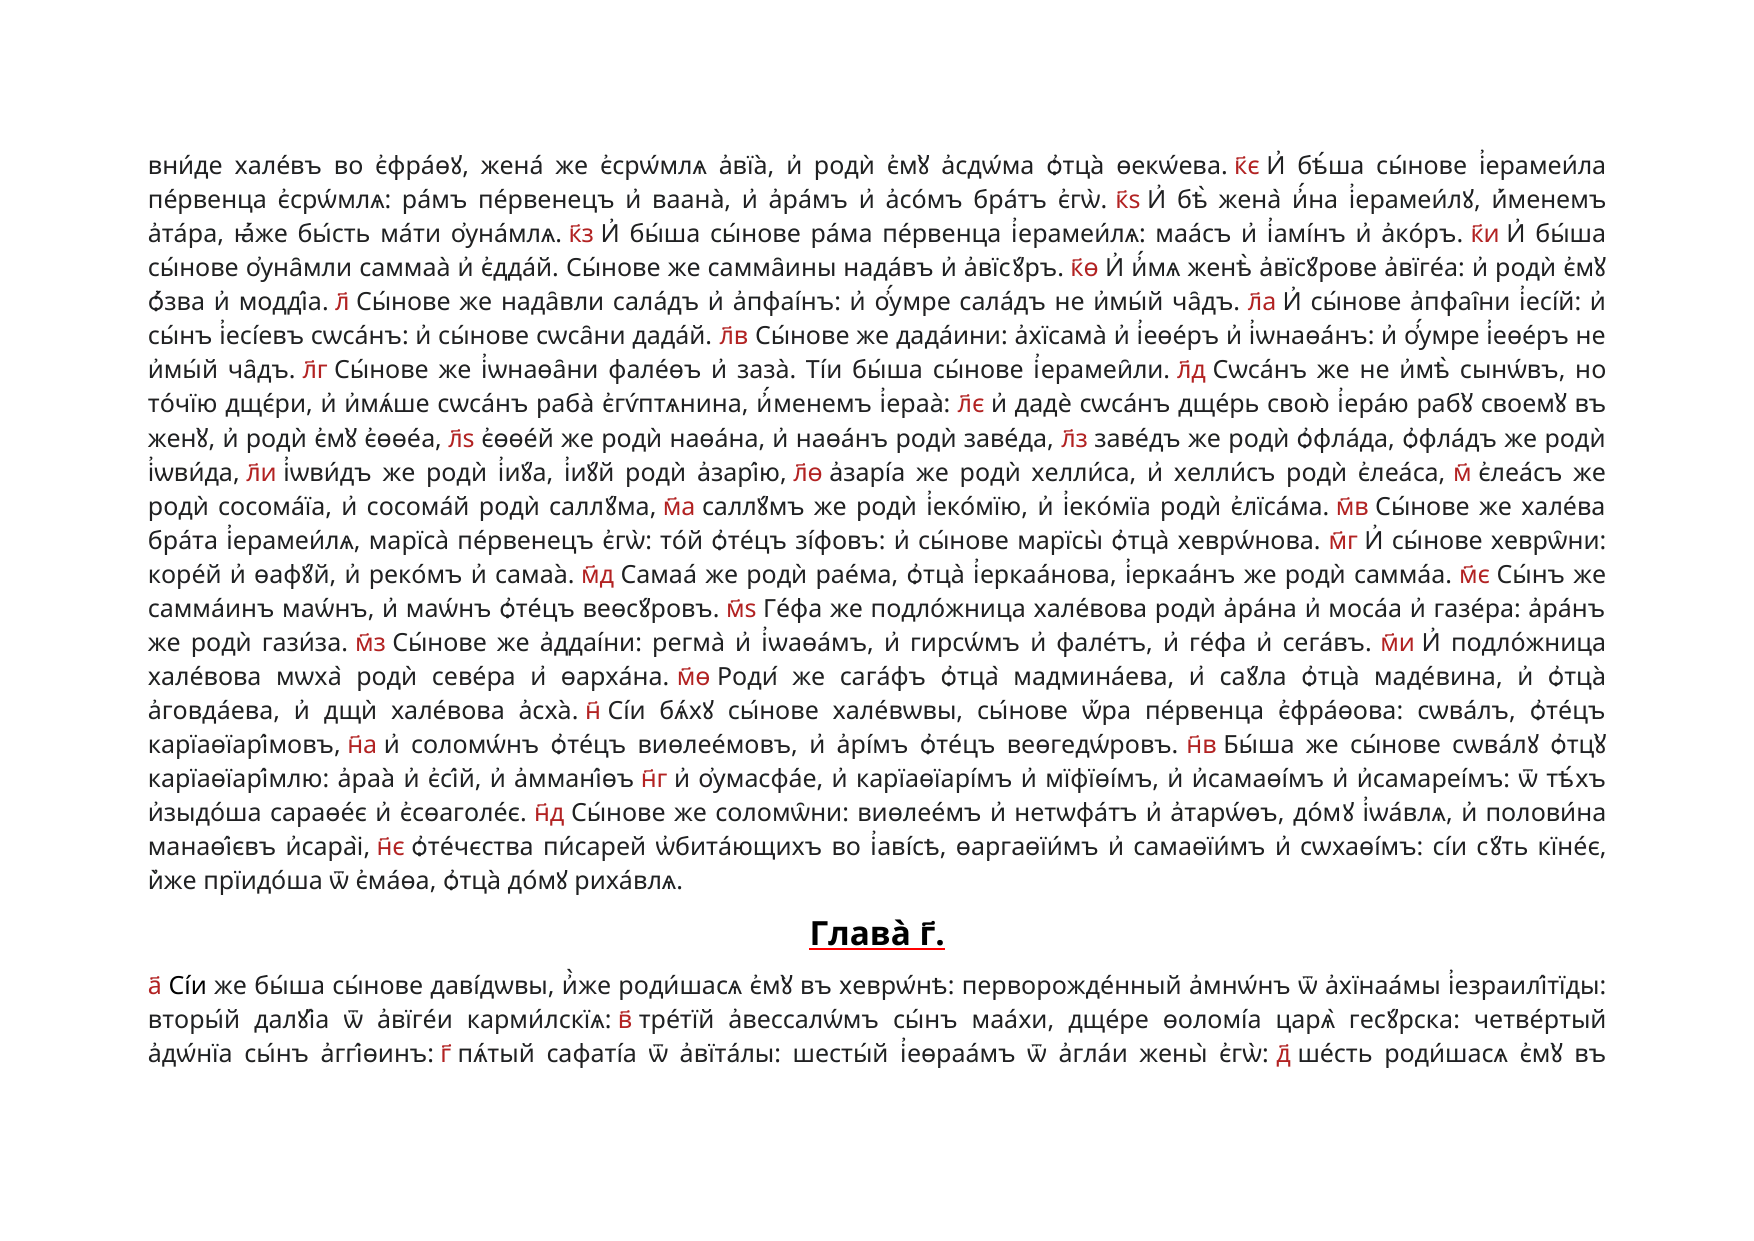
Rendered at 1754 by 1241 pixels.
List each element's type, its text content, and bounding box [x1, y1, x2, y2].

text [148, 148, 1606, 897]
text Глава̀ г҃. [148, 909, 1606, 955]
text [148, 967, 1606, 1070]
